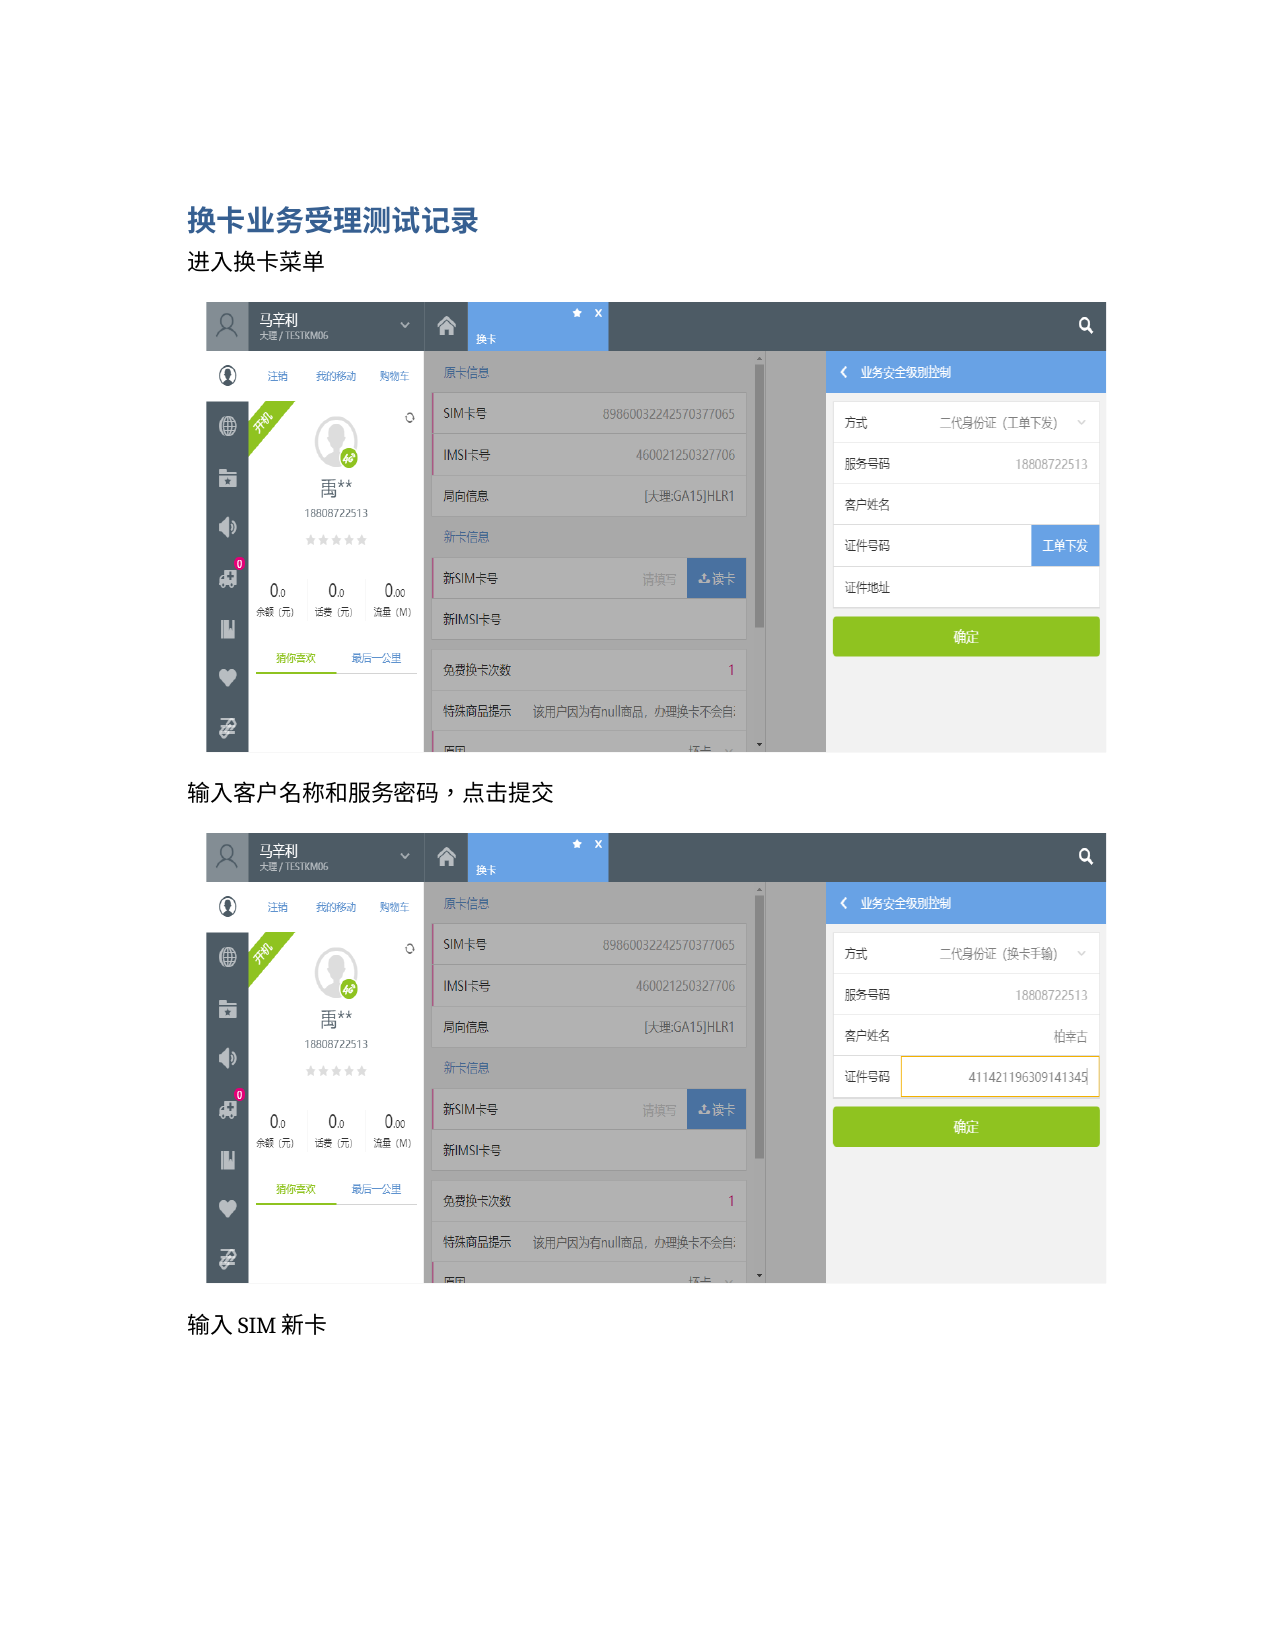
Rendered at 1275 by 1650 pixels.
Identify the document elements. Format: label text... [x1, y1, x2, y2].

text 输入客户名称和服务密码，点击提交 [187, 777, 1087, 808]
subtitle 换卡业务受理测试记录 [187, 200, 1087, 240]
picture [206, 833, 1107, 1284]
text 进入换卡菜单 [187, 246, 1087, 277]
picture [206, 302, 1107, 753]
text 输入SIM新卡 [187, 1308, 1087, 1340]
